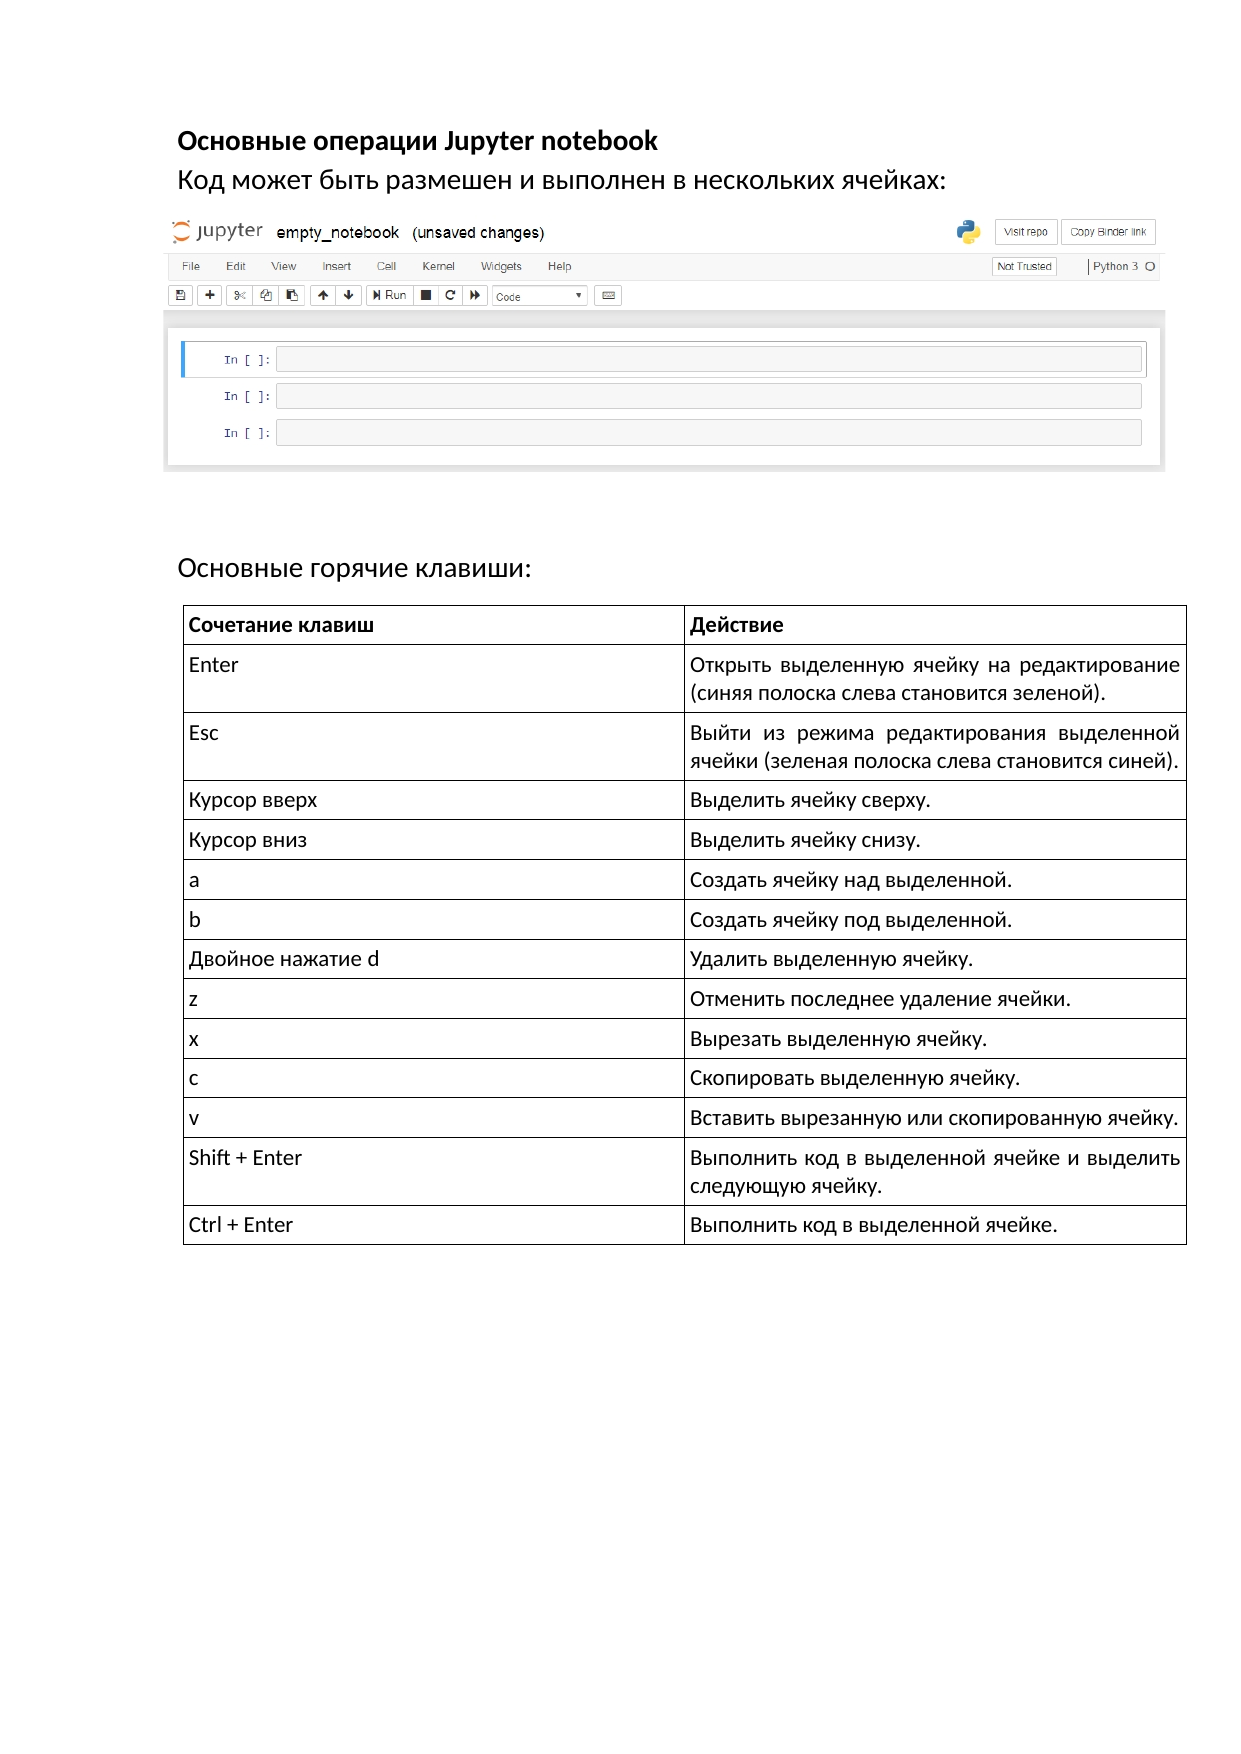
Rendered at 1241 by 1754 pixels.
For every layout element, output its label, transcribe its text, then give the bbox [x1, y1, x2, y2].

table_cell Ctrl + Enter [184, 1206, 684, 1244]
table_cell Отменить последнее удаление ячейки. [685, 979, 1186, 1018]
table_cell Курсор вниз [184, 820, 684, 859]
table_cell Удалить выделенную ячейку. [685, 940, 1186, 978]
subtitle Основные операции Jupyter notebook [177, 122, 1152, 158]
table_cell Enter [184, 645, 684, 712]
table_cell Создать ячейку под выделенной. [685, 900, 1186, 938]
table_cell Выделить ячейку сверху. [685, 781, 1186, 819]
table_cell z [184, 979, 684, 1018]
table_cell v [184, 1098, 684, 1137]
text Код может быть размешен и выполнен в нескольких ячейках: [177, 161, 1152, 196]
table_cell Создать ячейку над выделенной. [685, 860, 1186, 899]
table_cell Выполнить код в выделенной ячейке. [685, 1206, 1186, 1244]
table_cell Курсор вверх [184, 781, 684, 819]
table_header Сочетание клавиш [184, 606, 684, 644]
table_cell Вставить вырезанную или скопированную ячейку. [685, 1098, 1186, 1137]
table_header Действие [685, 606, 1186, 644]
table_cell x [184, 1019, 684, 1057]
table_cell Открыть выделенную ячейку на редактирование (синяя полоска слева становится зеленой). [685, 645, 1186, 712]
table_cell a [184, 860, 684, 899]
table_cell Выделить ячейку снизу. [685, 820, 1186, 859]
picture [163, 215, 1166, 472]
table_cell Esc [184, 713, 684, 780]
table_cell b [184, 900, 684, 938]
table_cell Shift + Enter [184, 1138, 684, 1204]
table_cell Выйти из режима редактирования выделенной ячейки (зеленая полоска слева становится синей). [685, 713, 1186, 780]
text Основные горячие клавиши: [177, 549, 1152, 585]
table_cell Вырезать выделенную ячейку. [685, 1019, 1186, 1057]
table_cell Двойное нажатие d [184, 940, 684, 978]
table_cell c [184, 1059, 684, 1097]
table_cell Выполнить код в выделенной ячейке и выделить следующую ячейку. [685, 1138, 1186, 1204]
table_cell Скопировать выделенную ячейку. [685, 1059, 1186, 1097]
